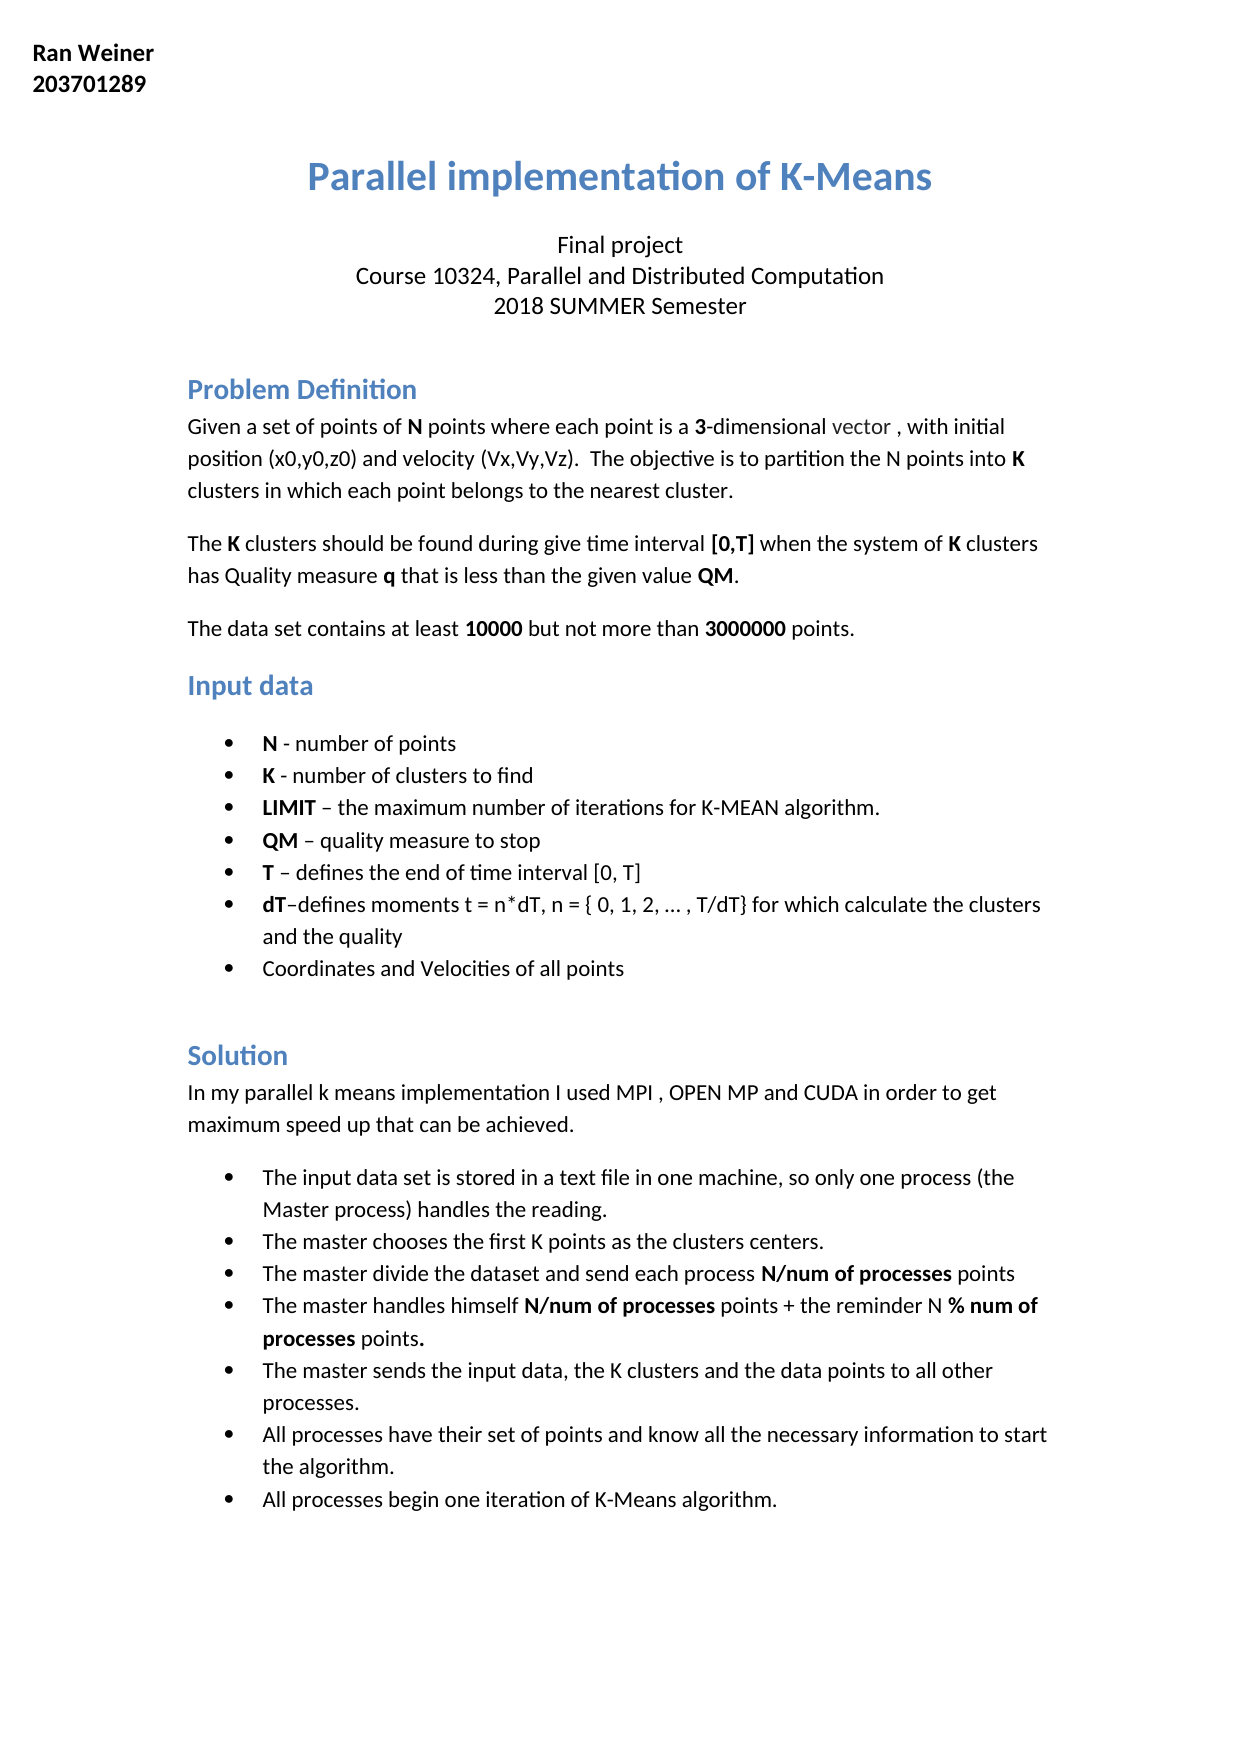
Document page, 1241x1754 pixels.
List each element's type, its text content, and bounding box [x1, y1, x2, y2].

list The master sends the input data, the K clusters and the data points to all other processes. [225, 1356, 1053, 1416]
text Final project [187, 229, 1053, 260]
subtitle Solution [187, 1037, 1053, 1072]
text 2018 SUMMER Semester [187, 290, 1053, 321]
list The master divide the dataset and send each process N/num of processes points [225, 1259, 1053, 1287]
list The master handles himself N/num of processes points + the reminder N % num of processes points. [225, 1292, 1053, 1352]
list All processes begin one iteration of K-Means algorithm. [225, 1485, 1053, 1513]
text Input data [187, 667, 1053, 703]
list Coordinates and Velocities of all points [225, 954, 1053, 982]
list All processes have their set of points and know all the necessary information to start the algorithm. [225, 1420, 1053, 1481]
text In my parallel k means implementation I used MPI , OPEN MP and CUDA in order to get maximum speed up that can be achieved. [187, 1078, 1053, 1138]
text The K clusters should be found during give time interval [0,T] when the system of K clusters has Quality measure q that is less than the given value QM. [187, 529, 1053, 589]
list The master chooses the first K points as the clusters centers. [225, 1227, 1053, 1255]
subtitle Problem Definition [187, 371, 1053, 406]
list N - number of points [225, 729, 1053, 757]
list dT–defines moments t = n*dT, n = { 0, 1, 2, … , T/dT} for which calculate the clusters and the quality [225, 890, 1053, 950]
text Course 10324, Parallel and Distributed Computation [187, 260, 1053, 290]
list K - number of clusters to find [225, 761, 1053, 789]
list LIMIT – the maximum number of iterations for K-MEAN algorithm. [225, 793, 1053, 822]
text Parallel implementation of K-Means [187, 150, 1053, 201]
list T – defines the end of time interval [0, T] [225, 858, 1053, 886]
list The input data set is stored in a text file in one machine, so only one process (the Master process) handles the reading. [225, 1163, 1053, 1223]
text The data set contains at least 10000 but not more than 3000000 points. [187, 614, 1053, 642]
list QM – quality measure to stop [225, 826, 1053, 854]
text Given a set of points of N points where each point is a 3-dimensional vector , with initial position (x0,y0,z0) and velocity (Vx,Vy,Vz). The objective is to partition the N points into K clusters in which each point belongs to the nearest cluster. [187, 412, 1053, 504]
